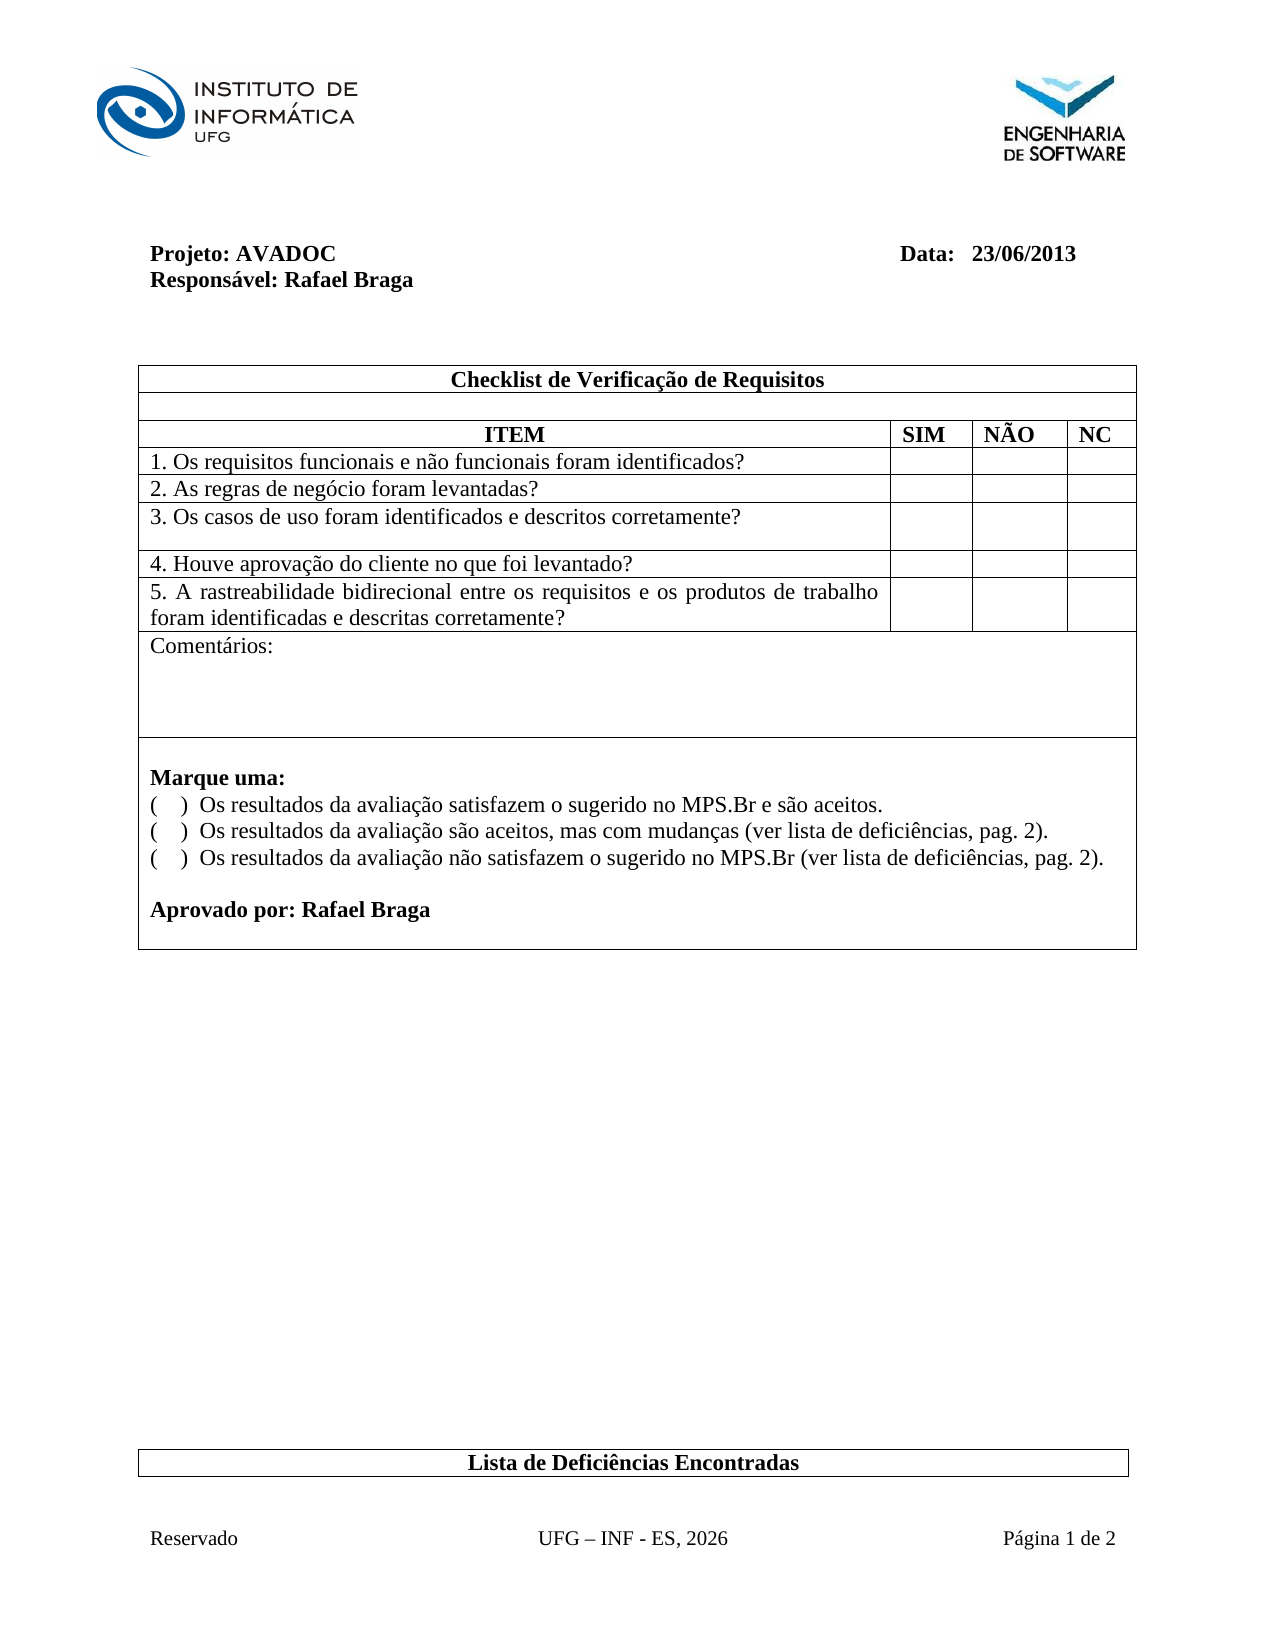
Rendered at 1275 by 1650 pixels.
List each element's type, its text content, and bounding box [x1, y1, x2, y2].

table_cell [973, 475, 1067, 502]
table_cell [891, 578, 972, 631]
table_cell [973, 551, 1067, 577]
text Responsável: Rafael Braga [150, 266, 1125, 292]
table_cell [1068, 475, 1136, 502]
table_cell [973, 578, 1067, 631]
table_cell ITEM [139, 421, 890, 447]
table_cell [891, 551, 972, 577]
table_header Lista de Deficiências Encontradas [139, 1450, 1128, 1476]
table_cell [973, 448, 1067, 474]
picture [1003, 75, 1125, 161]
table_cell [1068, 551, 1136, 577]
table_cell Comentários: [139, 632, 1136, 737]
table_cell [1068, 578, 1136, 631]
table_cell 4. Houve aprovação do cliente no que foi levantado? [139, 551, 890, 577]
picture [97, 67, 358, 157]
table_cell Marque uma: ( ) Os resultados da avaliação satisfazem o sugerido no MPS.Br e são aceitos. ( ) Os resultados da avaliação são aceitos, mas com mudanças (ver lista de deficiências, pag. 2). ( ) Os resultados da avaliação não satisfazem o sugerido no MPS.Br (ver lista de deficiências, pag. 2). Aprovado por: Rafael Braga [139, 738, 1136, 949]
table_cell 3. Os casos de uso foram identificados e descritos corretamente? [139, 503, 890, 549]
table_cell NÃO [973, 421, 1067, 447]
table_cell SIM [891, 421, 972, 447]
table_cell [973, 503, 1067, 549]
table_cell [1068, 503, 1136, 549]
table_cell [891, 448, 972, 474]
table_cell [1068, 448, 1136, 474]
table_cell [891, 503, 972, 549]
table_header Checklist de Verificação de Requisitos [139, 366, 1136, 392]
table_cell [891, 475, 972, 502]
table_cell 1. Os requisitos funcionais e não funcionais foram identificados? [139, 448, 890, 474]
table_cell 2. As regras de negócio foram levantadas? [139, 475, 890, 502]
table_cell NC [1068, 421, 1136, 447]
table_cell 5. A rastreabilidade bidirecional entre os requisitos e os produtos de trabalho foram identificadas e descritas corretamente? [139, 578, 890, 631]
table_cell [139, 393, 1136, 419]
text Projeto: AVADOC Data: 23/06/2013 [150, 240, 1125, 266]
